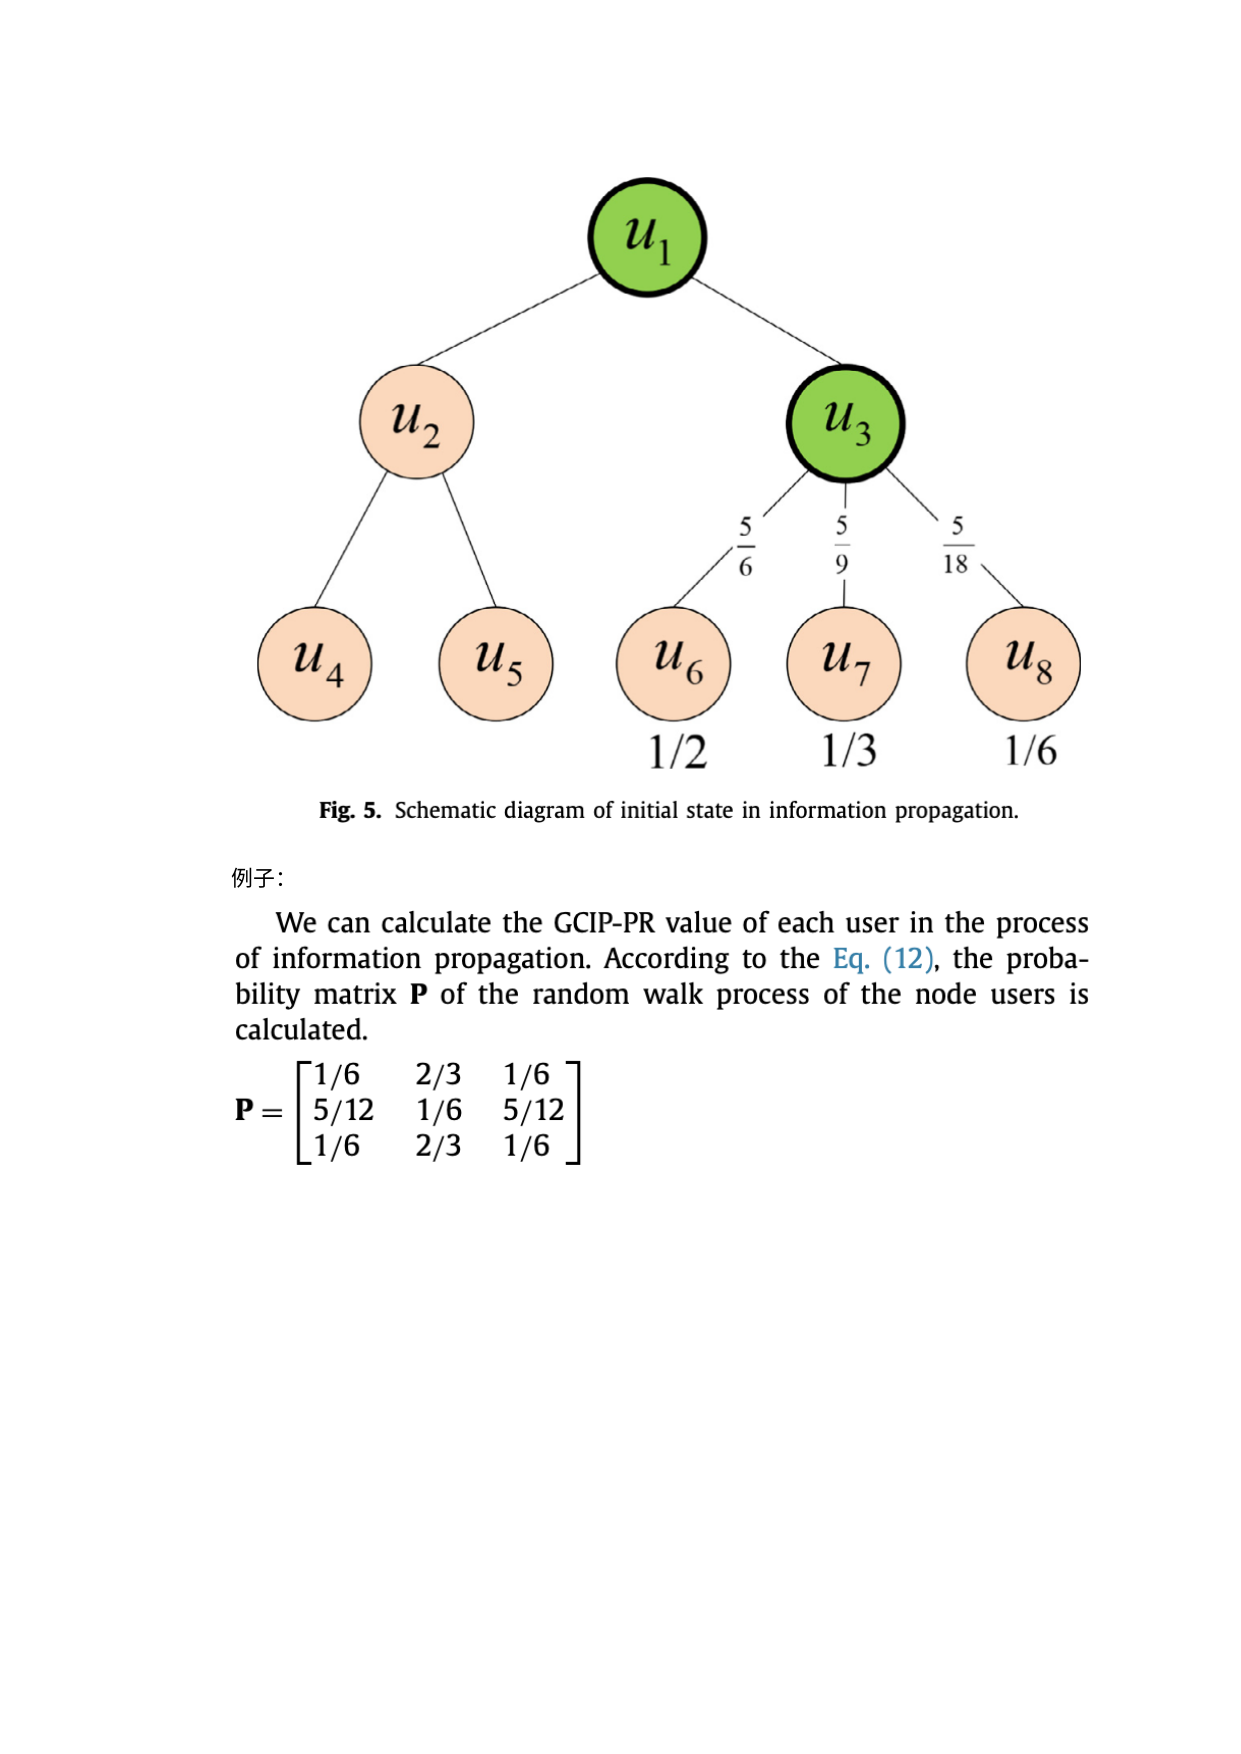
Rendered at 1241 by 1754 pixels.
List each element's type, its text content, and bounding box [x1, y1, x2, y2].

picture [231, 162, 1096, 838]
text 例子： [187, 861, 1053, 893]
picture [231, 909, 1096, 1170]
